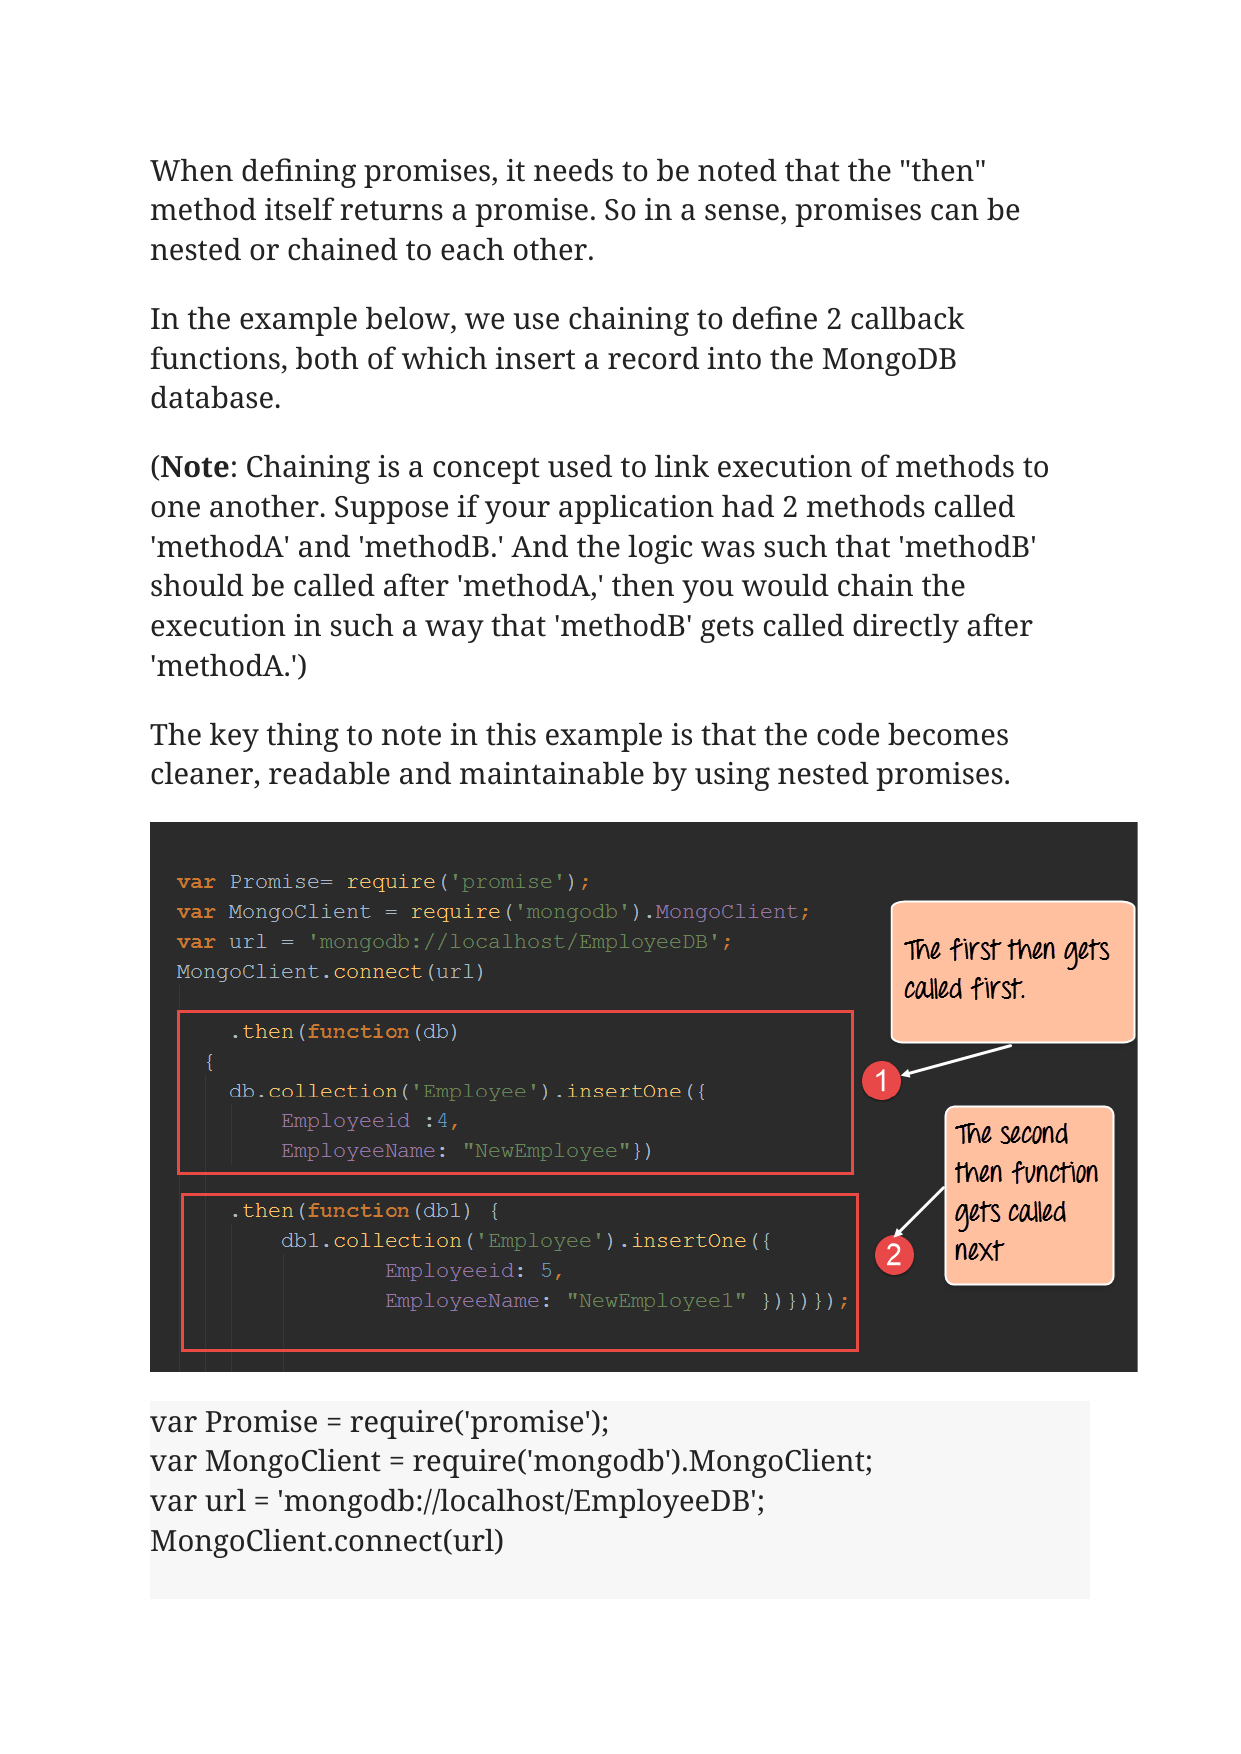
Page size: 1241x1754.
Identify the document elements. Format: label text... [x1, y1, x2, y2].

text var Promise = require('promise'); [150, 1401, 1090, 1441]
text In the example below, we use chaining to define 2 callback functions, both of which insert a record into the MongoDB database. [150, 298, 1090, 417]
text var MongoClient = require('mongodb').MongoClient; [150, 1441, 1090, 1480]
text (Note: Chaining is a concept used to link execution of methods to one another. Suppose if your application had 2 methods called 'methodA' and 'methodB.' And the logic was such that 'methodB' should be called after 'methodA,' then you would chain the execution in such a way that 'methodB' gets called directly after 'methodA.') [150, 446, 1090, 684]
picture [150, 822, 1138, 1372]
text When defining promises, it needs to be noted that the "then" method itself returns a promise. So in a sense, promises can be nested or chained to each other. [150, 150, 1090, 269]
text The key thing to note in this example is that the code becomes cleaner, readable and maintainable by using nested promises. [150, 714, 1090, 793]
text MongoClient.connect(url) [150, 1520, 1090, 1560]
text var url = 'mongodb://localhost/EmployeeDB'; [150, 1480, 1090, 1520]
